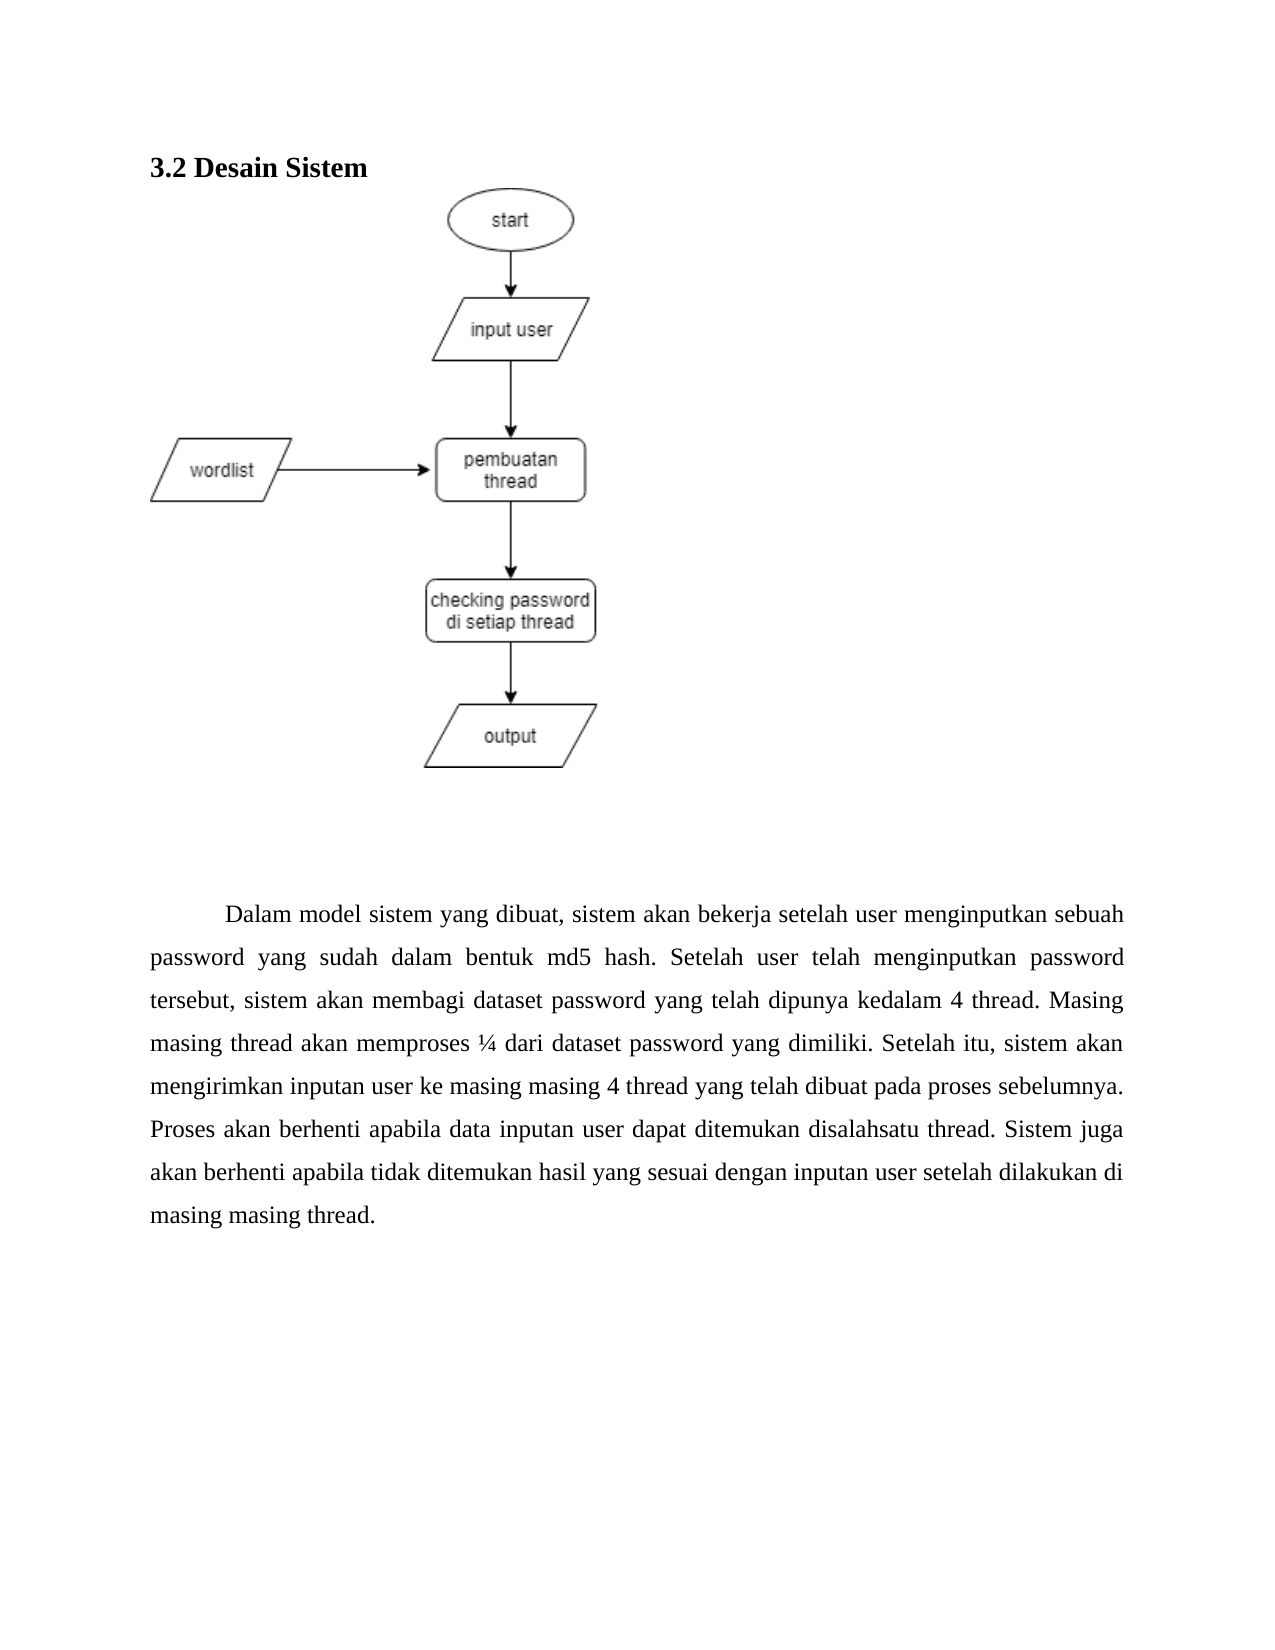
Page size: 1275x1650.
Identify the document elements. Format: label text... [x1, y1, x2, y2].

picture [150, 188, 598, 768]
text Dalam model sistem yang dibuat, sistem akan bekerja setelah user menginputkan sebuah password yang sudah dalam bentuk md5 hash. Setelah user telah menginputkan password tersebut, sistem akan membagi dataset password yang telah dipunya kedalam 4 thread. Masing masing thread akan memproses ¼ dari dataset password yang dimiliki. Setelah itu, sistem akan mengirimkan inputan user ke masing masing 4 thread yang telah dibuat pada proses sebelumnya. Proses akan berhenti apabila data inputan user dapat ditemukan disalahsatu thread. Sistem juga akan berhenti apabila tidak ditemukan hasil yang sesuai dengan inputan user setelah dilakukan di masing masing thread. [150, 899, 1125, 1229]
subtitle 3.2 Desain Sistem [150, 150, 1125, 183]
